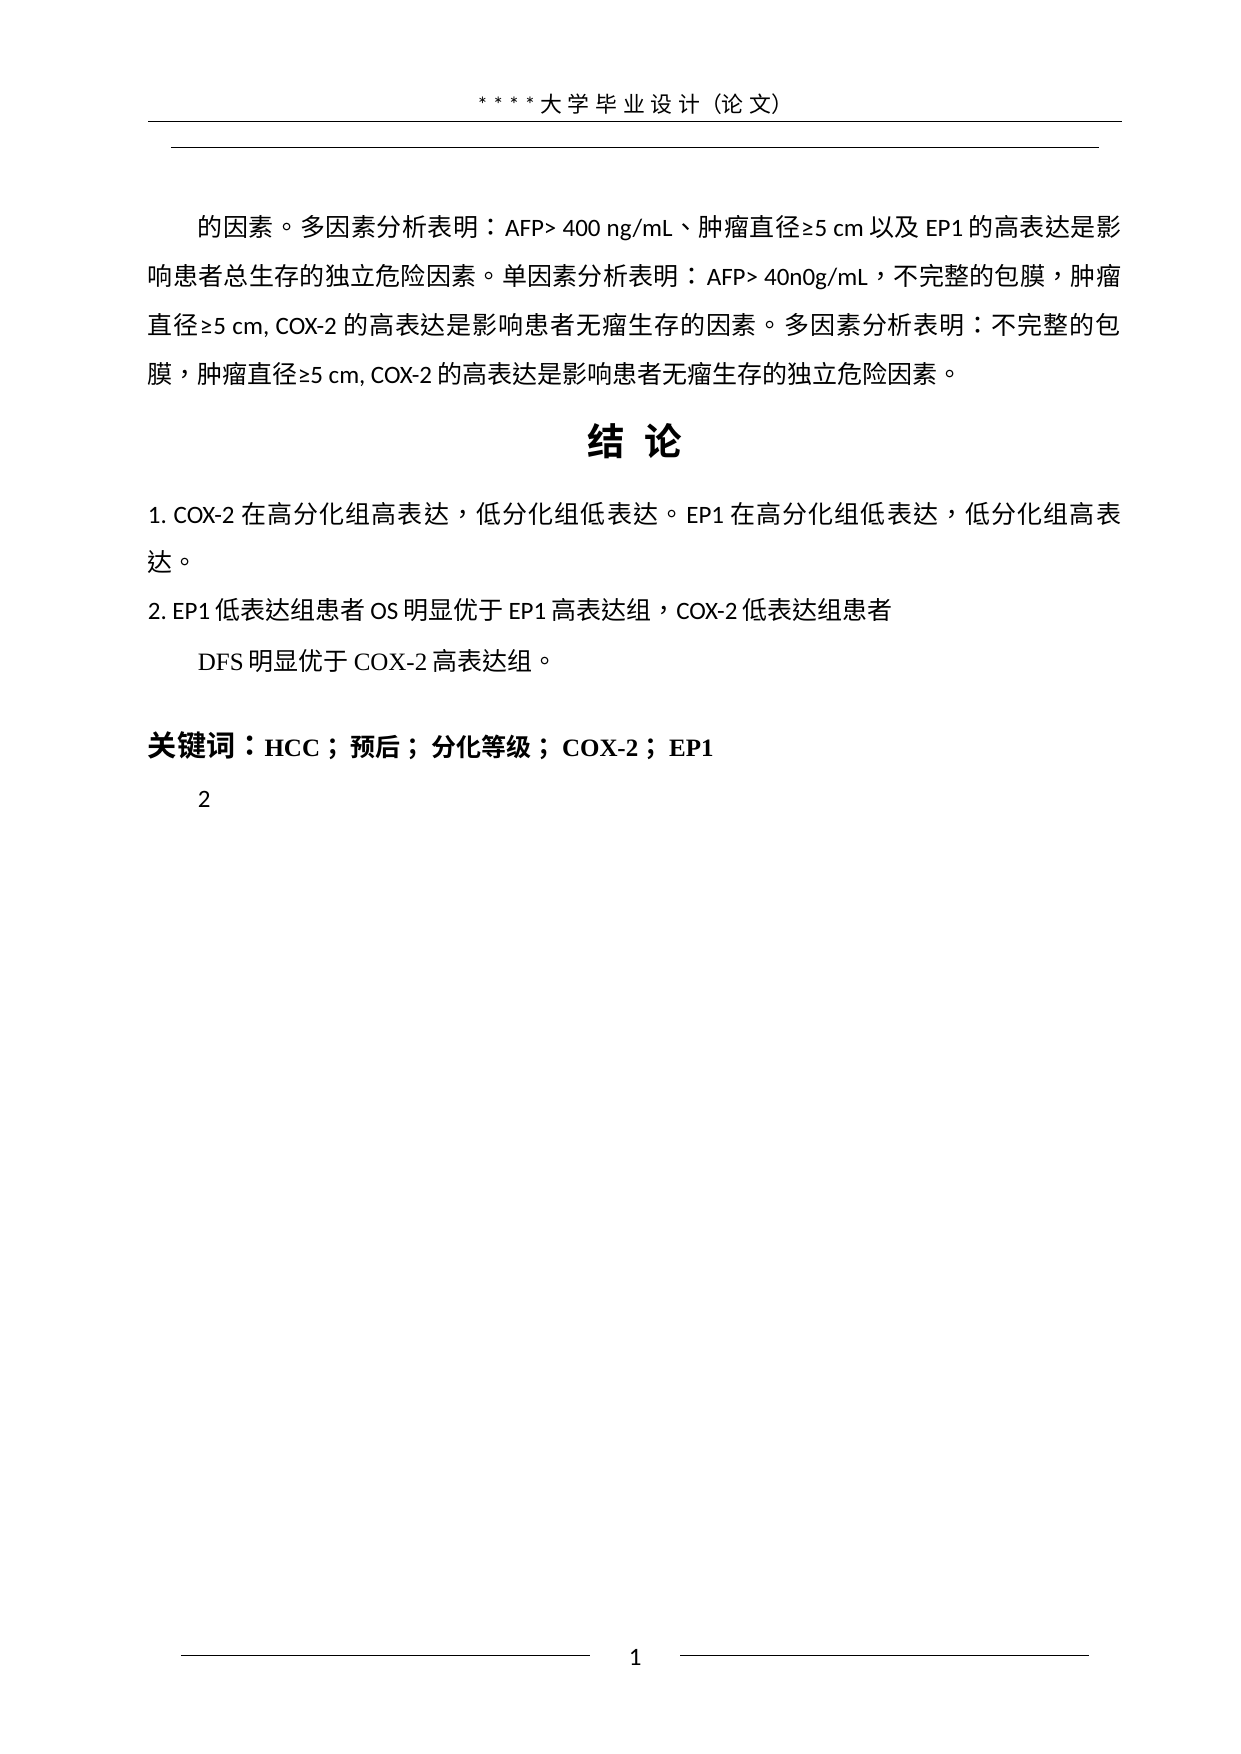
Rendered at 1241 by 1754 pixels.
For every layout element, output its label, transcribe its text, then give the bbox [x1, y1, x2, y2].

list 2. EP1低表达组患者OS明显优于EP1高表达组，COX-2低表达组患者 [148, 579, 1122, 627]
text 2 [148, 765, 1122, 813]
text DFS明显优于COX-2高表达组。 [148, 627, 1122, 676]
text 结 论 [148, 414, 1122, 466]
list 1. COX-2在高分化组高表达，低分化组低表达。EP1在高分化组低表达，低分化组高表达。 [148, 482, 1122, 579]
text 的因素。多因素分析表明：AFP> 400 ng/mL、肿瘤直径≥5 cm以及EP1的高表达是影响患者总生存的独立危险因素。单因素分析表明：AFP> 40n0g/mL，不完整的包膜，肿瘤直径≥5 cm, COX-2的高表达是影响患者无瘤生存的因素。多因素分析表明：不完整的包膜，肿瘤直径≥5 cm, COX-2的高表达是影响患者无瘤生存的独立危险因素。 [148, 193, 1122, 390]
text 关键词：HCC； 预后； 分化等级； COX-2； EP1 [148, 726, 1122, 765]
